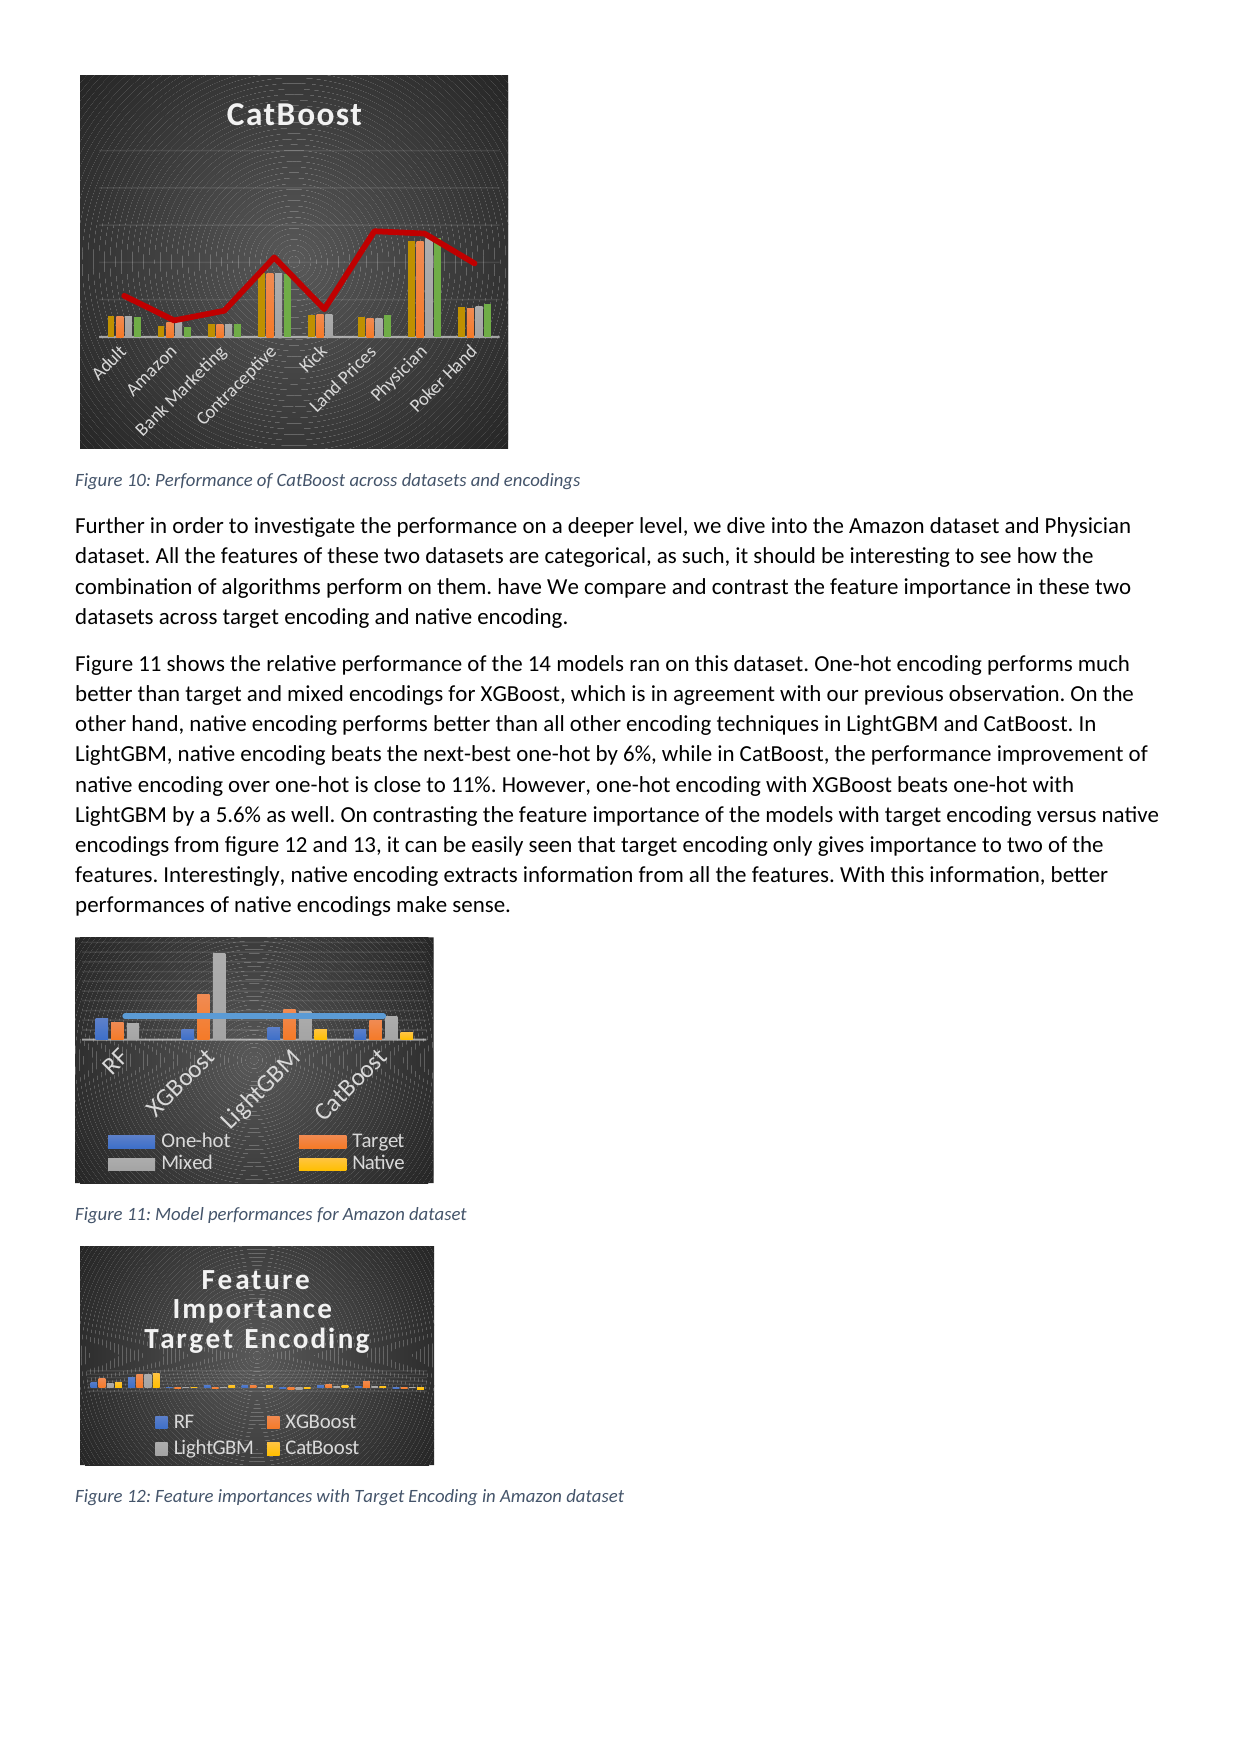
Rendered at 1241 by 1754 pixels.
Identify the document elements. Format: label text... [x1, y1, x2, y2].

text Figure 11 shows the relative performance of the 14 models ran on this dataset. One-hot encoding performs much better than target and mixed encodings for XGBoost, which is in agreement with our previous observation. On the other hand, native encoding performs better than all other encoding techniques in LightGBM and CatBoost. In LightGBM, native encoding beats the next-best one-hot by 6%, while in CatBoost, the performance improvement of native encoding over one-hot is close to 11%. However, one-hot encoding with XGBoost beats one-hot with LightGBM by a 5.6% as well. On contrasting the feature importance of the models with target encoding versus native encodings from figure 12 and 13, it can be easily seen that target encoding only gives importance to two of the features. Interestingly, native encoding extracts information from all the features. With this information, better performances of native encodings make sense. [75, 649, 1165, 919]
text Further in order to investigate the performance on a deeper level, we dive into the Amazon dataset and Physician dataset. All the features of these two datasets are categorical, as such, it should be interesting to see how the combination of algorithms perform on them. have We compare and contrast the feature importance in these two datasets across target encoding and native encoding. [75, 511, 1165, 630]
